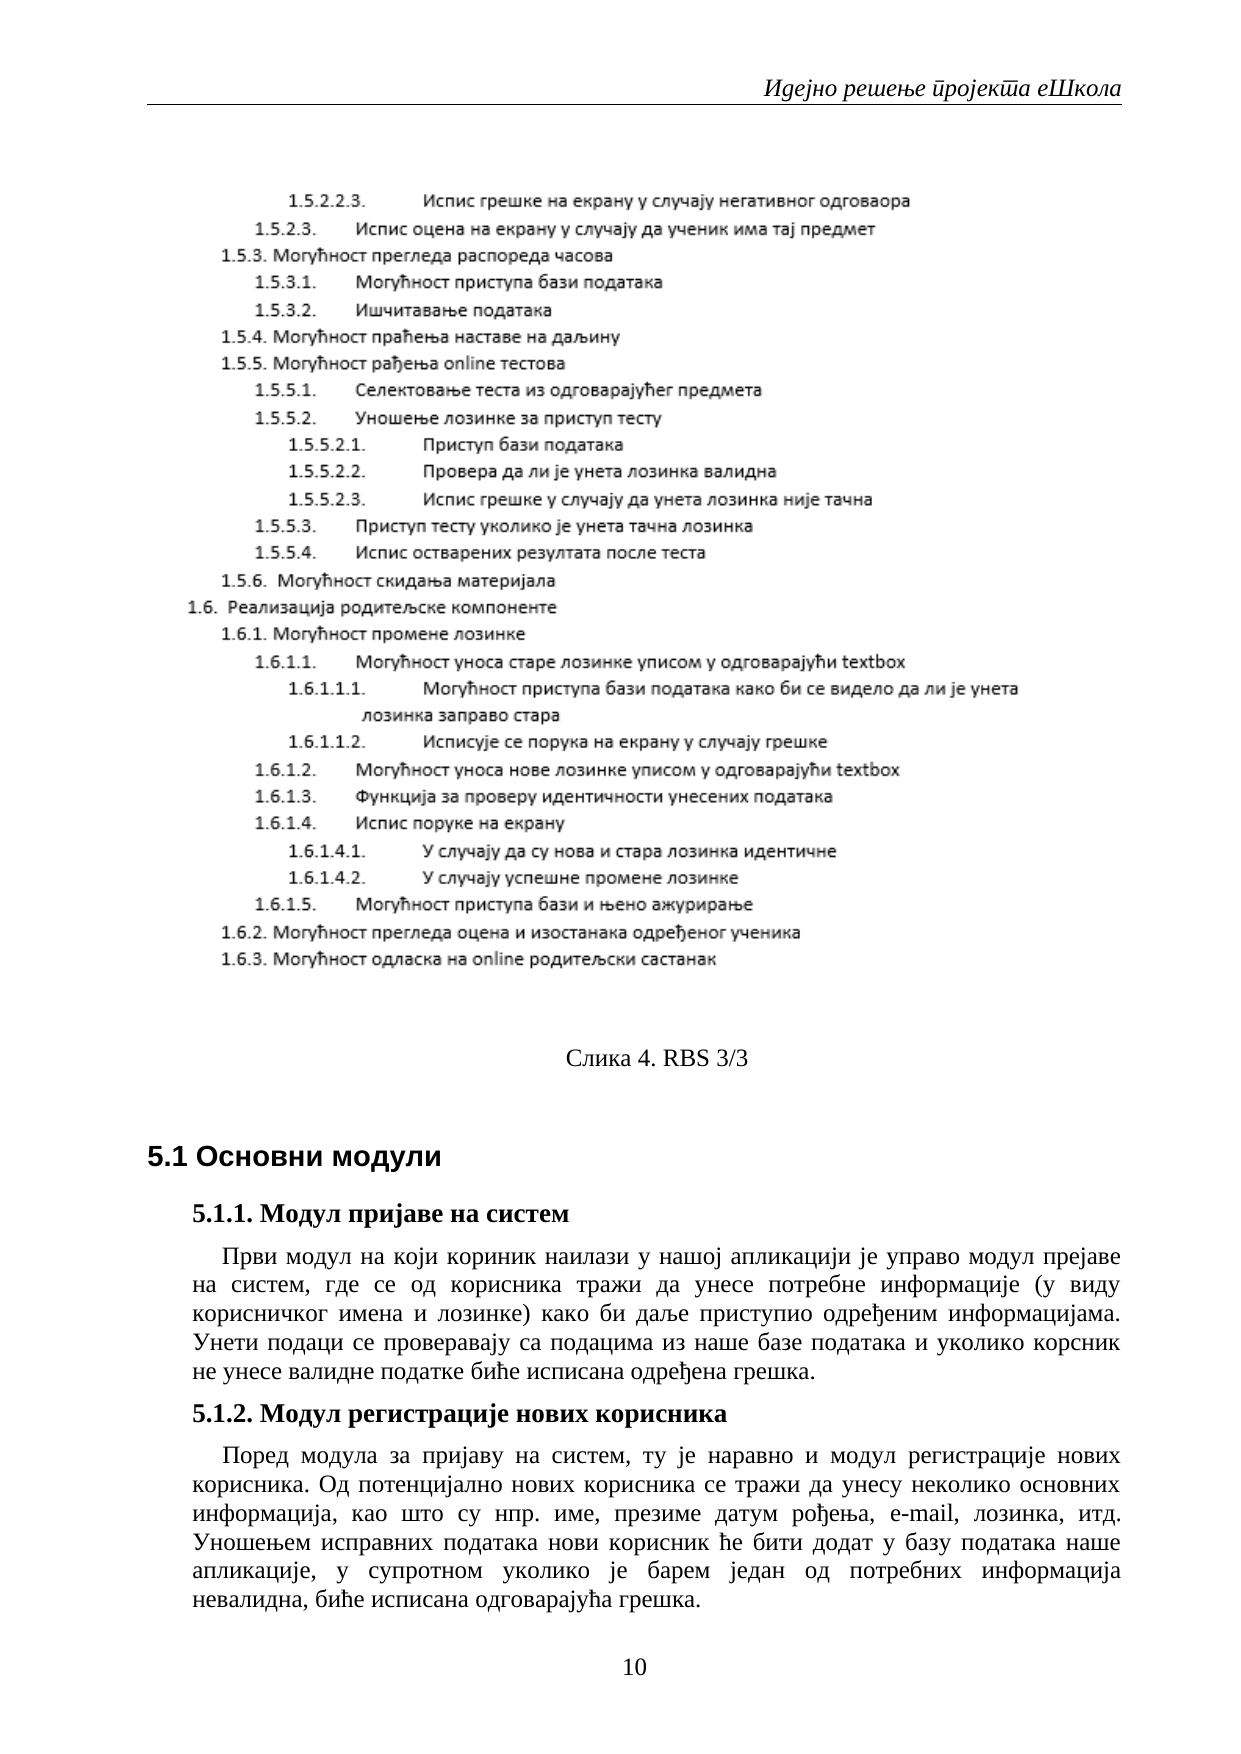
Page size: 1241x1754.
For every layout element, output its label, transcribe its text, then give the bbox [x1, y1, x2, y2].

text 5.1.2. Moдул регистрације нових корисника [147, 1397, 1122, 1428]
picture [147, 118, 1066, 1031]
subtitle 5.1 Основни модули [147, 1138, 1122, 1172]
text Слика 4. RBS 3/3 [147, 1043, 1122, 1072]
text Поред модула за пријаву на систем, ту је наравно и модул регистрације нових корисника. Од потенцијално нових корисника се тражи да унесу неколико основних информација, као што су нпр. име, презиме датум рођења, e-mail, лозинка, итд. Уношењем исправних података нови корисник ће бити додат у базу података наше апликације, у супротном уколико је барем један од потребних информација невалидна, биће исписана одговарајућа грешка. [192, 1441, 1122, 1613]
text Први модул на који кориник наилази у нашој апликацији је управо модул прејаве на систем, где се од корисника тражи да унесе потребне информације (у виду корисничког имена и лозинке) како би даље приступио одређеним информацијама. Унети подаци се проверавају са подацима из наше базе података и уколико корсник не унесе валидне податке биће исписана одређена грешка. [192, 1241, 1122, 1384]
text 5.1.1. Модул пријаве на систем [147, 1197, 1122, 1228]
